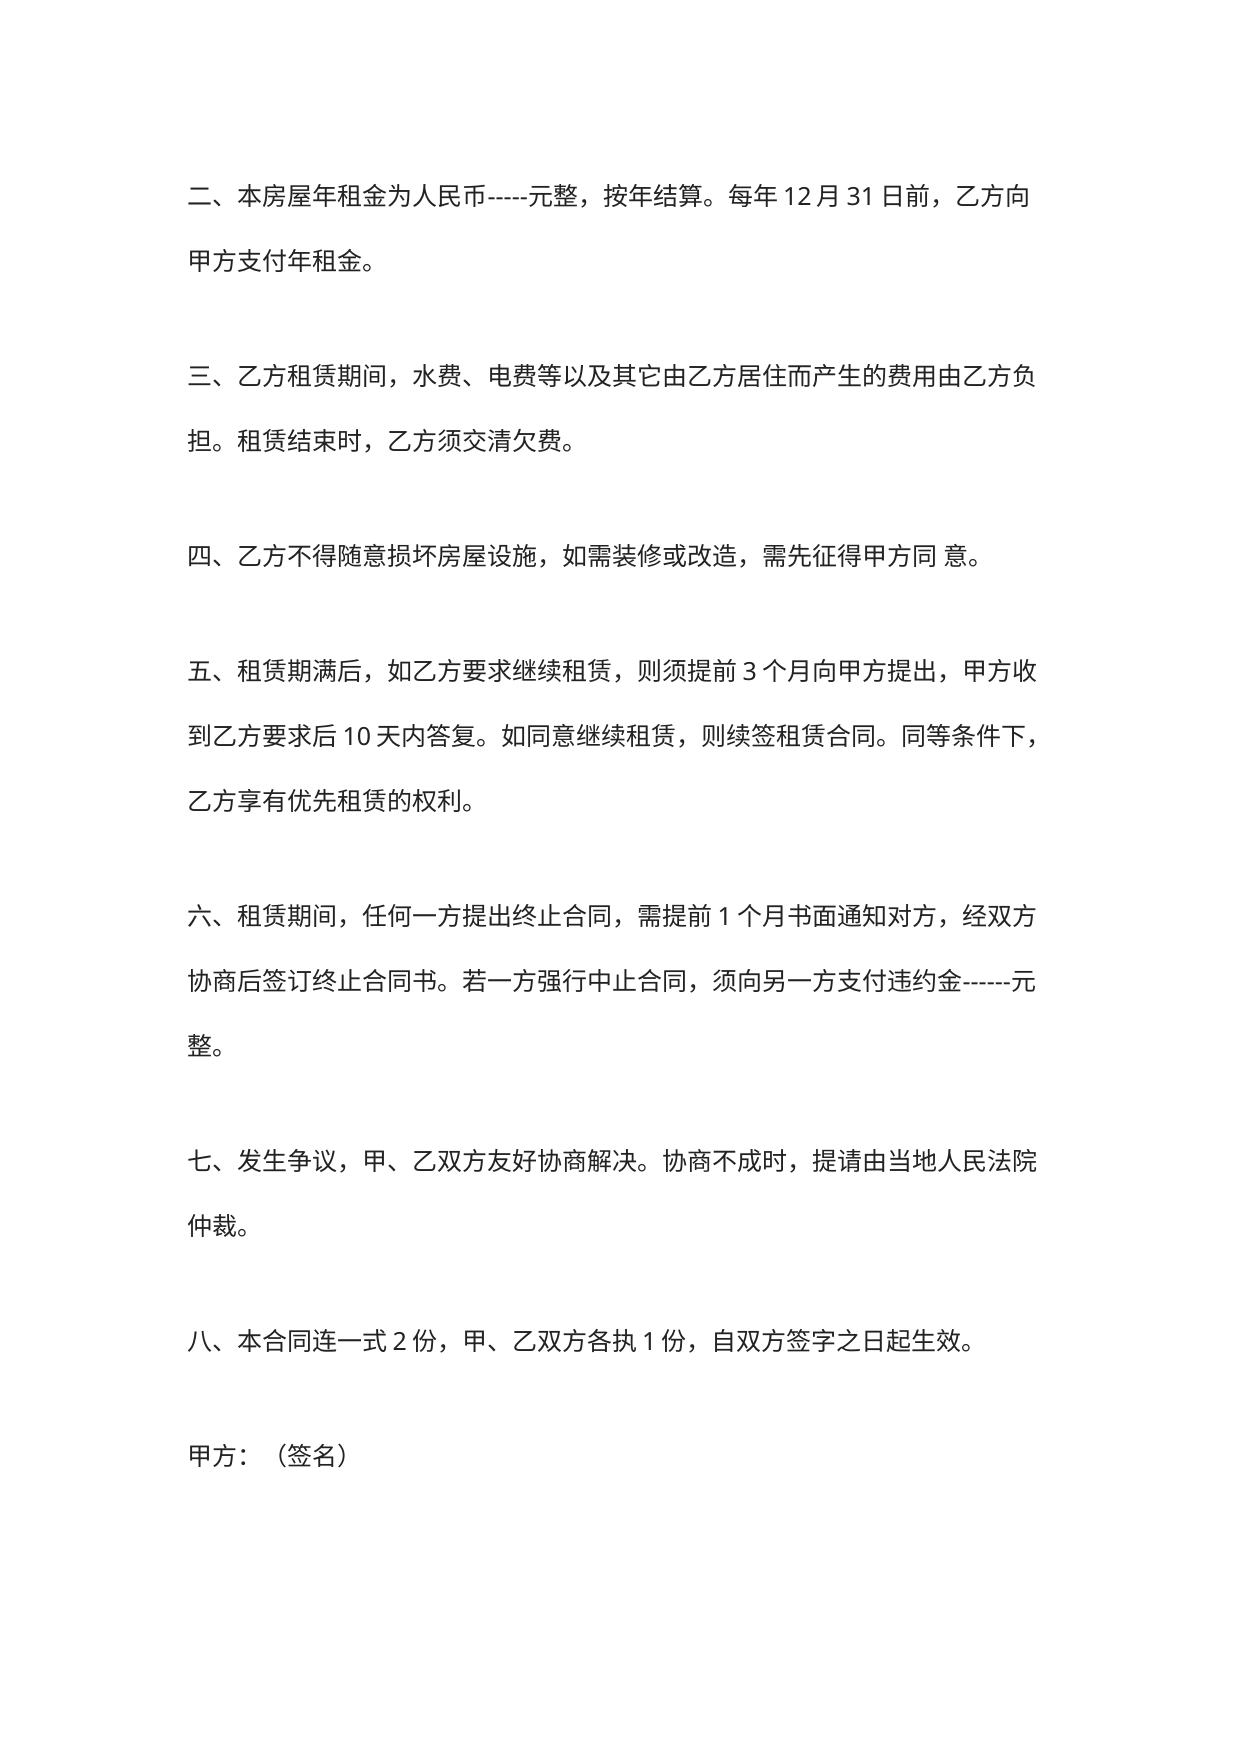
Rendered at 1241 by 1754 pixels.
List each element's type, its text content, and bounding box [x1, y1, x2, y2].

text 四、乙方不得随意损坏房屋设施，如需装修或改造，需先征得甲方同 意。 [187, 522, 1053, 587]
text 二、本房屋年租金为人民币-----元整，按年结算。每年12月31日前，乙方向甲方支付年租金。 [187, 162, 1053, 292]
text 甲方：（签名） [187, 1422, 1053, 1487]
text 六、租赁期间，任何一方提出终止合同，需提前1个月书面通知对方，经双方协商后签订终止合同书。若一方强行中止合同，须向另一方支付违约金------元整。 [187, 882, 1053, 1077]
text 三、乙方租赁期间，水费、电费等以及其它由乙方居住而产生的费用由乙方负担。租赁结束时，乙方须交清欠费。 [187, 342, 1053, 472]
text 七、发生争议，甲、乙双方友好协商解决。协商不成时，提请由当地人民法院仲裁。 [187, 1127, 1053, 1257]
text 八、本合同连一式2份，甲、乙双方各执1份，自双方签字之日起生效。 [187, 1307, 1053, 1372]
text 五、租赁期满后，如乙方要求继续租赁，则须提前3个月向甲方提出，甲方收到乙方要求后10天内答复。如同意继续租赁，则续签租赁合同。同等条件下，乙方享有优先租赁的权利。 [187, 637, 1053, 832]
